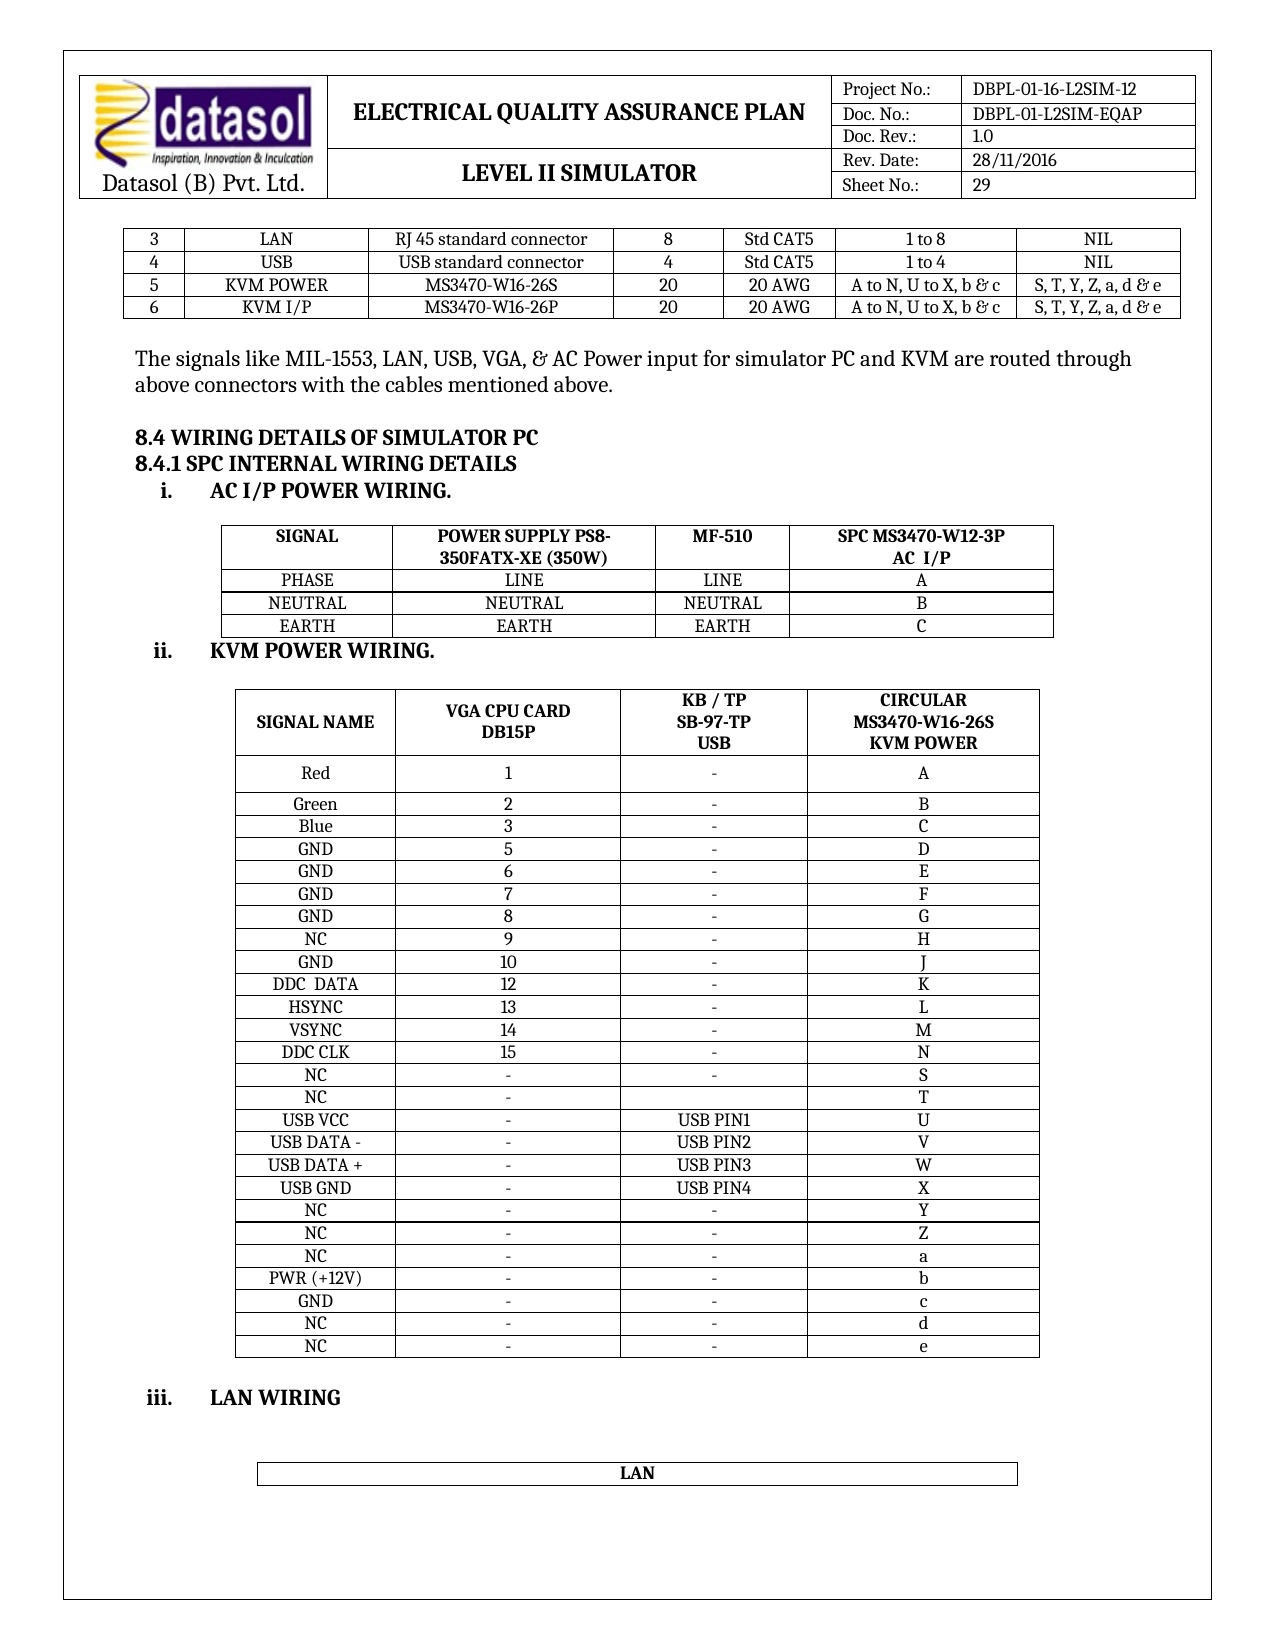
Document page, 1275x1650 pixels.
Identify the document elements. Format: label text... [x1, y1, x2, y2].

table_cell - [621, 974, 807, 995]
table_cell - [621, 861, 807, 882]
table_cell GND [236, 906, 395, 928]
table_cell - [621, 1313, 807, 1334]
table_cell MS3470-W16-26S [369, 274, 613, 296]
table_cell - [621, 1245, 807, 1267]
table_cell RJ 45 standard connector [369, 229, 613, 251]
table_cell X [808, 1177, 1039, 1199]
table_cell USB [185, 252, 368, 273]
list KVM POWER WIRING. [172, 638, 1140, 664]
table_cell B [808, 793, 1039, 814]
table_cell 2 [396, 793, 620, 814]
table_cell U [808, 1110, 1039, 1131]
table_cell 20 AWG [724, 274, 835, 296]
table_cell 15 [396, 1042, 620, 1063]
table_cell C [790, 615, 1053, 637]
table_cell K [808, 974, 1039, 995]
table_cell 5 [396, 838, 620, 860]
table_cell EARTH [393, 615, 655, 637]
list AC I/P POWER WIRING. [172, 477, 1140, 504]
table_cell USB PIN1 [621, 1110, 807, 1131]
table_cell [621, 1087, 807, 1108]
table_cell NC [236, 1313, 395, 1334]
picture [91, 76, 315, 170]
table_cell 20 AWG [724, 297, 835, 318]
table_cell - [396, 1223, 620, 1244]
table_cell 20 [614, 297, 723, 318]
table_cell NC [236, 1087, 395, 1108]
table_cell EARTH [656, 615, 789, 637]
list LAN WIRING [172, 1384, 1140, 1411]
table_cell - [396, 1245, 620, 1267]
table_cell - [621, 1336, 807, 1357]
table_cell VSYNC [236, 1019, 395, 1041]
table_cell 20 [614, 274, 723, 296]
table_header MF-510 [656, 526, 789, 569]
table_cell - [621, 838, 807, 860]
table_cell - [396, 1200, 620, 1221]
table_cell S, T, Y, Z, a, d & e [1017, 274, 1180, 296]
table_cell S [808, 1064, 1039, 1086]
table_cell NC [236, 1245, 395, 1267]
table_cell NEUTRAL [393, 593, 655, 614]
table_cell NC [236, 929, 395, 950]
table_cell KVM POWER [185, 274, 368, 296]
table_cell 6 [396, 861, 620, 882]
table_cell H [808, 929, 1039, 950]
table_cell - [621, 906, 807, 928]
table_cell NEUTRAL [656, 593, 789, 614]
table_header VGA CPU CARD DB15P [396, 690, 620, 754]
table_cell 5 [124, 274, 184, 296]
table_cell - [621, 951, 807, 973]
table_cell A to N, U to X, b & c [836, 274, 1016, 296]
table_cell 1 [396, 756, 620, 792]
table_cell - [396, 1087, 620, 1108]
table_cell NC [236, 1223, 395, 1244]
table_cell 1 to 8 [836, 229, 1016, 251]
table_cell A [808, 756, 1039, 792]
table_cell NIL [1017, 229, 1180, 251]
table_cell - [621, 929, 807, 950]
table_cell - [621, 1223, 807, 1244]
table_cell 4 [614, 252, 723, 273]
table_cell KVM I/P [185, 297, 368, 318]
table_cell T [808, 1087, 1039, 1108]
table_cell DDC DATA [236, 974, 395, 995]
table_header LAN [258, 1463, 1017, 1484]
table_cell B [790, 593, 1053, 614]
table_cell GND [236, 884, 395, 905]
table_cell GND [236, 951, 395, 973]
table_cell - [621, 884, 807, 905]
table_cell d [808, 1313, 1039, 1334]
table_cell DDC CLK [236, 1042, 395, 1063]
table_cell USB VCC [236, 1110, 395, 1131]
table_header SIGNAL NAME [236, 690, 395, 754]
table_cell - [396, 1290, 620, 1312]
table_cell PWR (+12V) [236, 1268, 395, 1289]
table_header POWER SUPPLY PS8-350FATX-XE (350W) [393, 526, 655, 569]
table_cell - [621, 793, 807, 814]
table_cell G [808, 906, 1039, 928]
table_cell 6 [124, 297, 184, 318]
table_cell - [621, 1019, 807, 1041]
table_cell a [808, 1245, 1039, 1267]
table_cell USB PIN3 [621, 1155, 807, 1176]
table_cell LAN [185, 229, 368, 251]
table_cell Std CAT5 [724, 252, 835, 273]
table_cell - [396, 1177, 620, 1199]
table_cell S, T, Y, Z, a, d & e [1017, 297, 1180, 318]
table_cell Z [808, 1223, 1039, 1244]
table_cell MS3470-W16-26P [369, 297, 613, 318]
table_cell b [808, 1268, 1039, 1289]
table_header KB / TP SB-97-TP USB [621, 690, 807, 754]
table_cell NEUTRAL [222, 593, 392, 614]
table_cell E [808, 861, 1039, 882]
table_cell Std CAT5 [724, 229, 835, 251]
table_cell Blue [236, 816, 395, 837]
list The signals like MIL-1553, LAN, USB, VGA, & AC Power input for simulator PC and KVM are routed through above connectors with the cables mentioned above. [135, 346, 1140, 398]
table_cell USB DATA - [236, 1132, 395, 1154]
table_cell 14 [396, 1019, 620, 1041]
table_cell LINE [656, 570, 789, 591]
table_cell USB GND [236, 1177, 395, 1199]
table_cell N [808, 1042, 1039, 1063]
table_cell e [808, 1336, 1039, 1357]
table_cell F [808, 884, 1039, 905]
table_cell PHASE [222, 570, 392, 591]
table_cell - [396, 1336, 620, 1357]
table_cell C [808, 816, 1039, 837]
table_cell - [621, 1200, 807, 1221]
table_header SPC MS3470-W12-3P AC I/P [790, 526, 1053, 569]
table_cell 8 [396, 906, 620, 928]
table_cell 13 [396, 996, 620, 1018]
table_cell 7 [396, 884, 620, 905]
table_cell c [808, 1290, 1039, 1312]
table_cell NC [236, 1336, 395, 1357]
table_cell J [808, 951, 1039, 973]
table_cell 3 [124, 229, 184, 251]
table_cell 4 [124, 252, 184, 273]
table_header CIRCULAR MS3470-W16-26S KVM POWER [808, 690, 1039, 754]
table_cell 9 [396, 929, 620, 950]
table_cell USB standard connector [369, 252, 613, 273]
table_header SIGNAL [222, 526, 392, 569]
table_cell - [621, 1064, 807, 1086]
table_cell NC [236, 1200, 395, 1221]
text 8.4.1 SPC INTERNAL WIRING DETAILS [135, 451, 1140, 477]
table_cell 3 [396, 816, 620, 837]
table_cell Green [236, 793, 395, 814]
table_cell GND [236, 838, 395, 860]
table_cell V [808, 1132, 1039, 1154]
table_cell - [396, 1064, 620, 1086]
table_cell - [621, 1290, 807, 1312]
table_cell A to N, U to X, b & c [836, 297, 1016, 318]
table_cell LINE [393, 570, 655, 591]
table_cell USB DATA + [236, 1155, 395, 1176]
table_cell - [621, 1268, 807, 1289]
table_cell - [396, 1110, 620, 1131]
table_cell - [621, 996, 807, 1018]
table_cell A [790, 570, 1053, 591]
table_cell 1 to 4 [836, 252, 1016, 273]
table_cell L [808, 996, 1039, 1018]
text 8.4 WIRING DETAILS OF SIMULATOR PC [135, 425, 1140, 451]
table_cell 8 [614, 229, 723, 251]
table_cell Red [236, 756, 395, 792]
table_cell USB PIN2 [621, 1132, 807, 1154]
table_cell HSYNC [236, 996, 395, 1018]
table_cell M [808, 1019, 1039, 1041]
table_cell GND [236, 1290, 395, 1312]
table_cell D [808, 838, 1039, 860]
table_cell - [621, 816, 807, 837]
table_cell - [621, 1042, 807, 1063]
table_cell USB PIN4 [621, 1177, 807, 1199]
table_cell - [396, 1313, 620, 1334]
table_cell - [396, 1155, 620, 1176]
table_cell W [808, 1155, 1039, 1176]
table_cell Y [808, 1200, 1039, 1221]
table_cell 10 [396, 951, 620, 973]
table_cell GND [236, 861, 395, 882]
table_cell EARTH [222, 615, 392, 637]
table_cell - [396, 1132, 620, 1154]
table_cell 12 [396, 974, 620, 995]
table_cell NC [236, 1064, 395, 1086]
table_cell - [621, 756, 807, 792]
table_cell - [396, 1268, 620, 1289]
table_cell NIL [1017, 252, 1180, 273]
